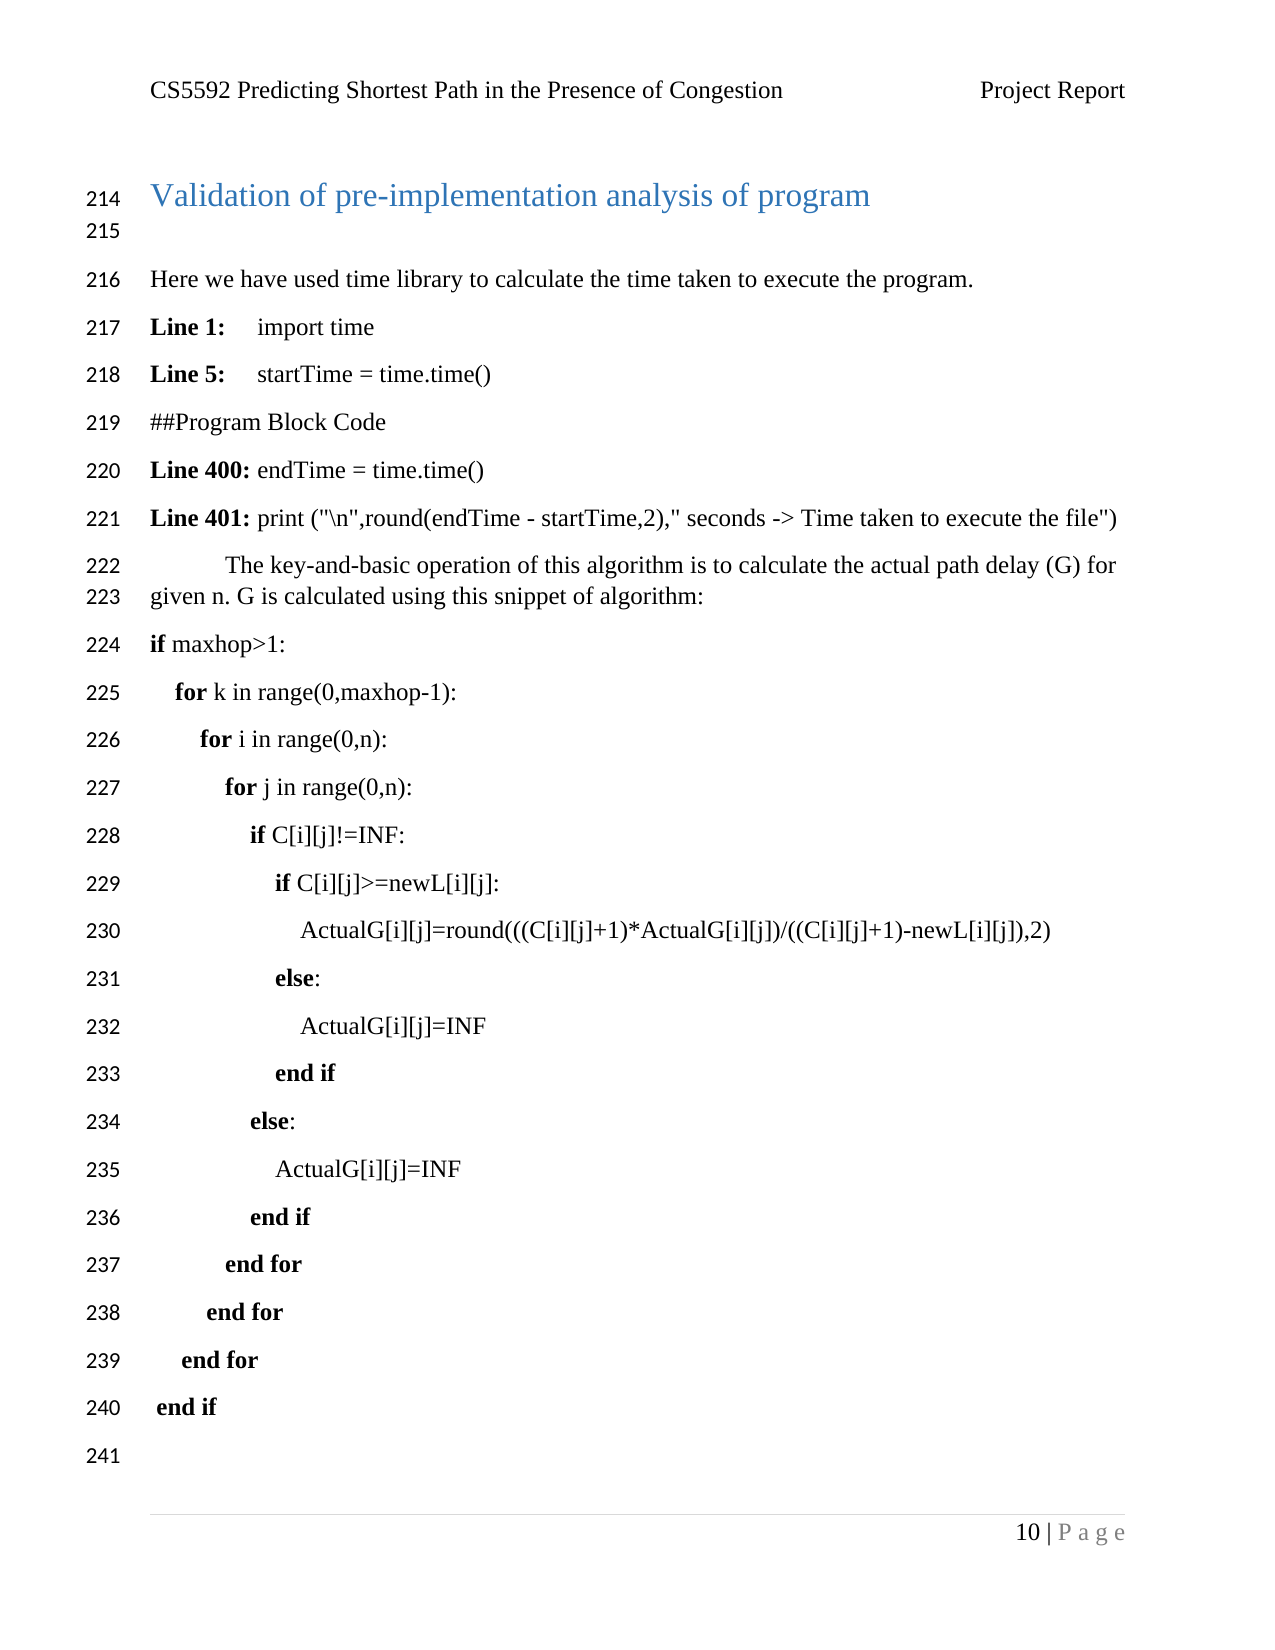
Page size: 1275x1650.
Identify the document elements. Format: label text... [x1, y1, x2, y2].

text if C[i][j]!=INF: [150, 820, 1125, 849]
text end if [150, 1202, 1125, 1230]
text The key-and-basic operation of this algorithm is to calculate the actual path delay (G) for given n. G is calculated using this snippet of algorithm: [150, 550, 1125, 610]
text end for [150, 1345, 1125, 1373]
text ActualG[i][j]=INF [150, 1011, 1125, 1039]
text ActualG[i][j]=INF [150, 1154, 1125, 1183]
text Line 400: endTime = time.time() [150, 455, 1125, 484]
text ActualG[i][j]=round(((C[i][j]+1)*ActualG[i][j])/((C[i][j]+1)-newL[i][j]),2) [150, 915, 1125, 944]
text Line 5: startTime = time.time() [150, 359, 1125, 388]
text for j in range(0,n): [150, 772, 1125, 801]
text Here we have used time library to calculate the time taken to execute the program. [150, 264, 1125, 293]
text end for [150, 1297, 1125, 1326]
text if C[i][j]>=newL[i][j]: [150, 868, 1125, 896]
text else: [150, 963, 1125, 992]
text for k in range(0,maxhop-1): [150, 677, 1125, 706]
text end for [150, 1249, 1125, 1278]
text for i in range(0,n): [150, 724, 1125, 753]
text ##Program Block Code [150, 407, 1125, 436]
text end if [150, 1058, 1125, 1087]
subtitle Validation of pre-implementation analysis of program [150, 175, 1125, 213]
text Line 1: import time [150, 312, 1125, 341]
text Line 401: print ("\n",round(endTime - startTime,2)," seconds -> Time taken to execute the file") [150, 503, 1125, 531]
text else: [150, 1106, 1125, 1135]
text if maxhop>1: [150, 629, 1125, 658]
text end if [150, 1392, 1125, 1421]
